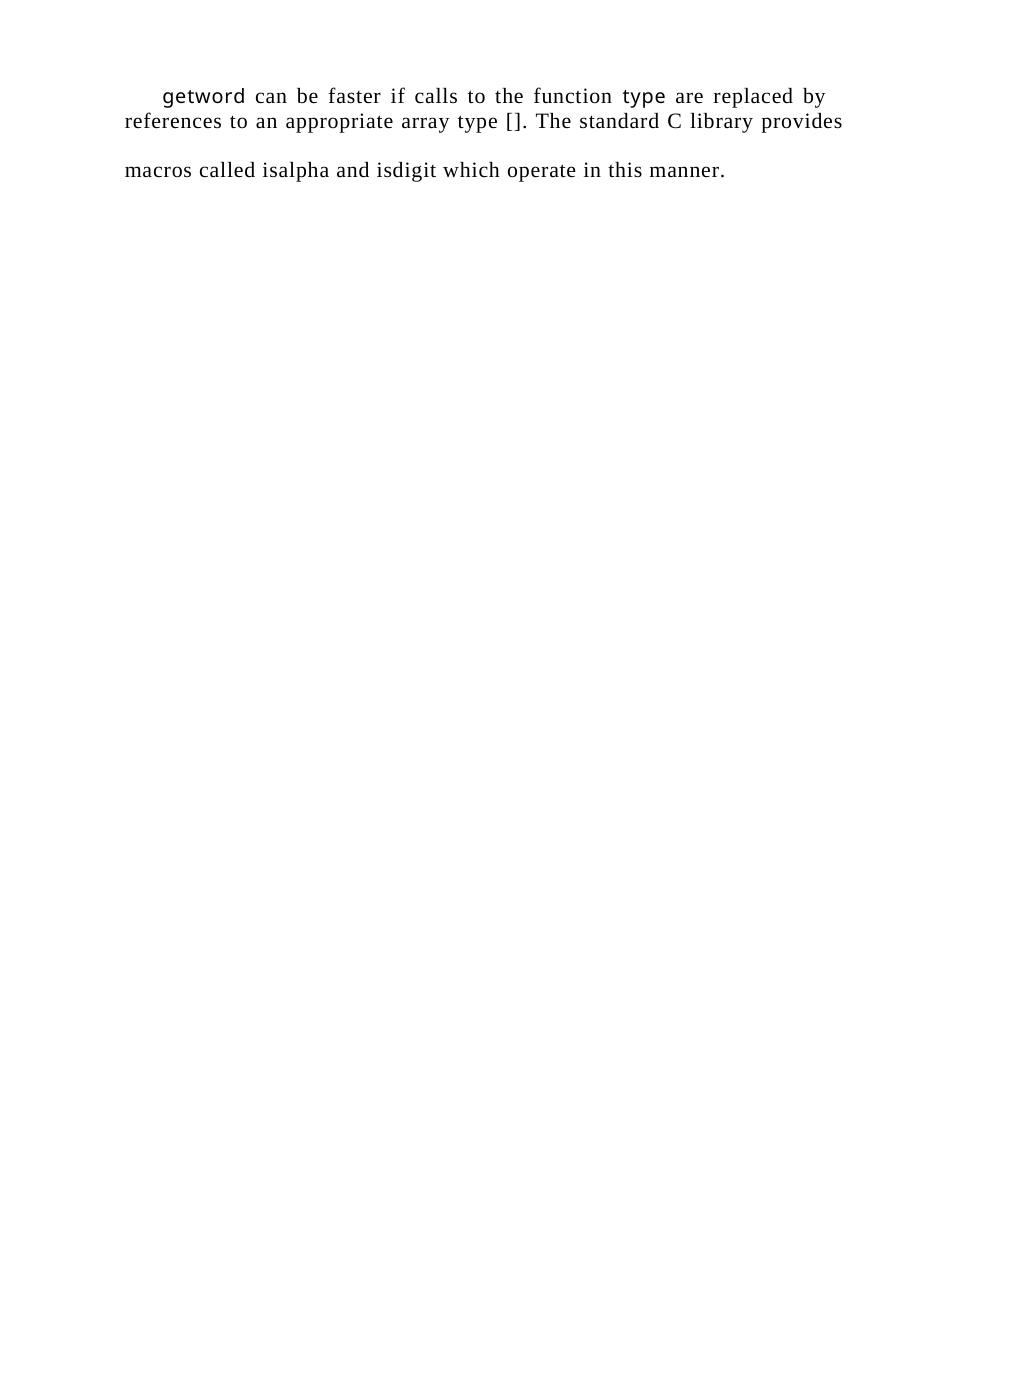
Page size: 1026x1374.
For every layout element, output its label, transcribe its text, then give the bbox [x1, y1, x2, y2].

text getword can be faster if calls to the function type are replaced by references to an appropriate array type []. The standard C library provides macros called isalpha and isdigit which operate in this manner. [124, 83, 844, 183]
